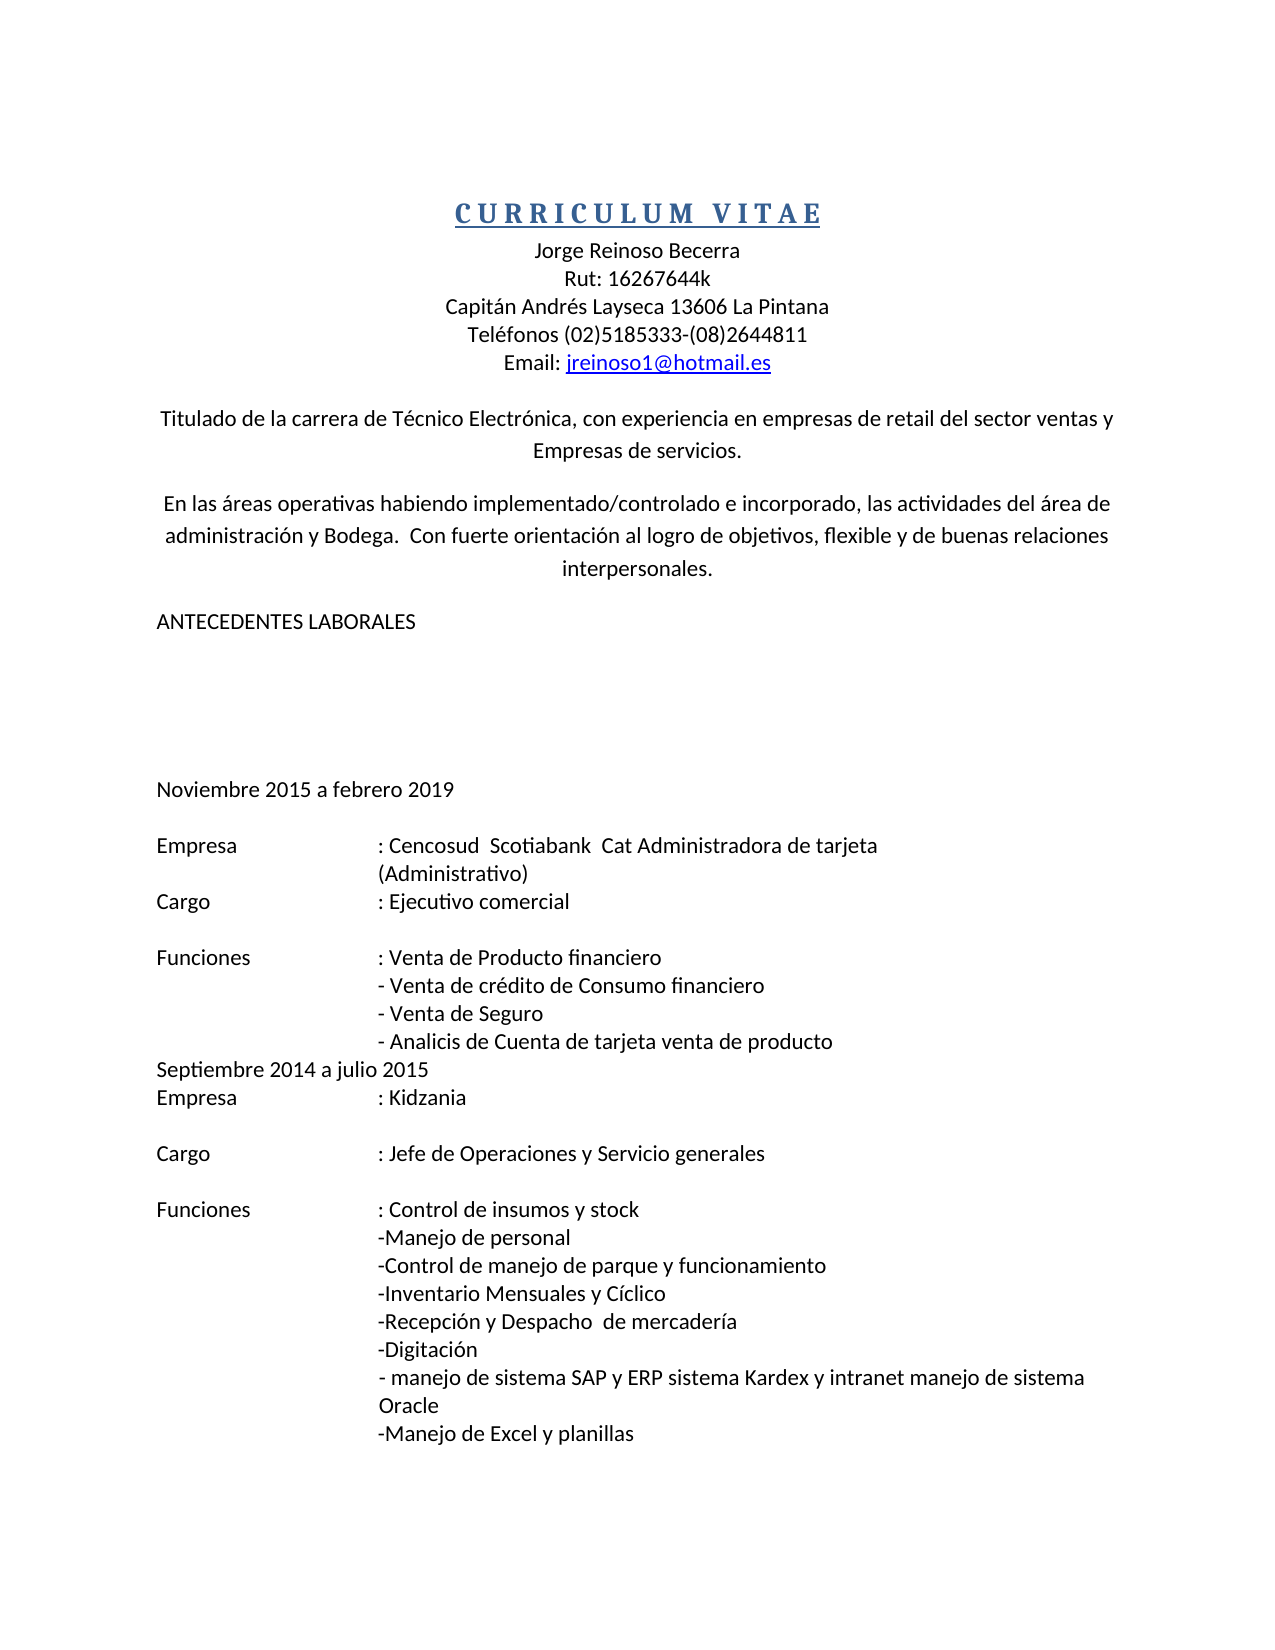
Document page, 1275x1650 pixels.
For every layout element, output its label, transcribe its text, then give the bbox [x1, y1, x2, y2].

text Titulado de la carrera de Técnico Electrónica, con experiencia en empresas de retail del sector ventas y Empresas de servicios. [156, 404, 1118, 464]
text Rut: 16267644k [156, 264, 1118, 292]
text -Manejo de personal [156, 1223, 1118, 1251]
text Cargo : Jefe de Operaciones y Servicio generales [156, 1139, 1118, 1167]
text -Control de manejo de parque y funcionamiento [156, 1251, 1118, 1279]
text Funciones : Control de insumos y stock [156, 1195, 1118, 1223]
text Cargo : Ejecutivo comercial [156, 887, 1118, 915]
text ANTECEDENTES LABORALES [156, 607, 1118, 635]
text Septiembre 2014 a julio 2015 [156, 1055, 1118, 1083]
text Teléfonos (02)5185333-(08)2644811 [156, 320, 1118, 348]
text Funciones : Venta de Producto financiero [156, 943, 1118, 971]
subtitle C U R R I C U L U M V I T A E [156, 198, 1118, 231]
text Jorge Reinoso Becerra [156, 236, 1118, 264]
text -Inventario Mensuales y Cíclico [156, 1279, 1118, 1307]
text -Recepción y Despacho de mercadería [156, 1307, 1118, 1335]
text Noviembre 2015 a febrero 2019 [156, 775, 1118, 803]
text Email: jreinoso1@hotmail.es [156, 348, 1118, 376]
text - manejo de sistema SAP y ERP sistema Kardex y intranet manejo de sistema Oracle [378, 1363, 1118, 1419]
text - Analicis de Cuenta de tarjeta venta de producto [156, 1027, 1118, 1055]
text Empresa : Cencosud Scotiabank Cat Administradora de tarjeta [156, 831, 1118, 859]
text En las áreas operativas habiendo implementado/controlado e incorporado, las actividades del área de administración y Bodega. Con fuerte orientación al logro de objetivos, flexible y de buenas relaciones interpersonales. [156, 489, 1118, 582]
text -Digitación [156, 1335, 1118, 1363]
text - Venta de Seguro [156, 999, 1118, 1027]
text (Administrativo) [156, 859, 1118, 887]
text -Manejo de Excel y planillas [156, 1419, 1118, 1447]
text Empresa : Kidzania [156, 1083, 1118, 1111]
text - Venta de crédito de Consumo financiero [156, 971, 1118, 999]
text Capitán Andrés Layseca 13606 La Pintana [156, 292, 1118, 320]
